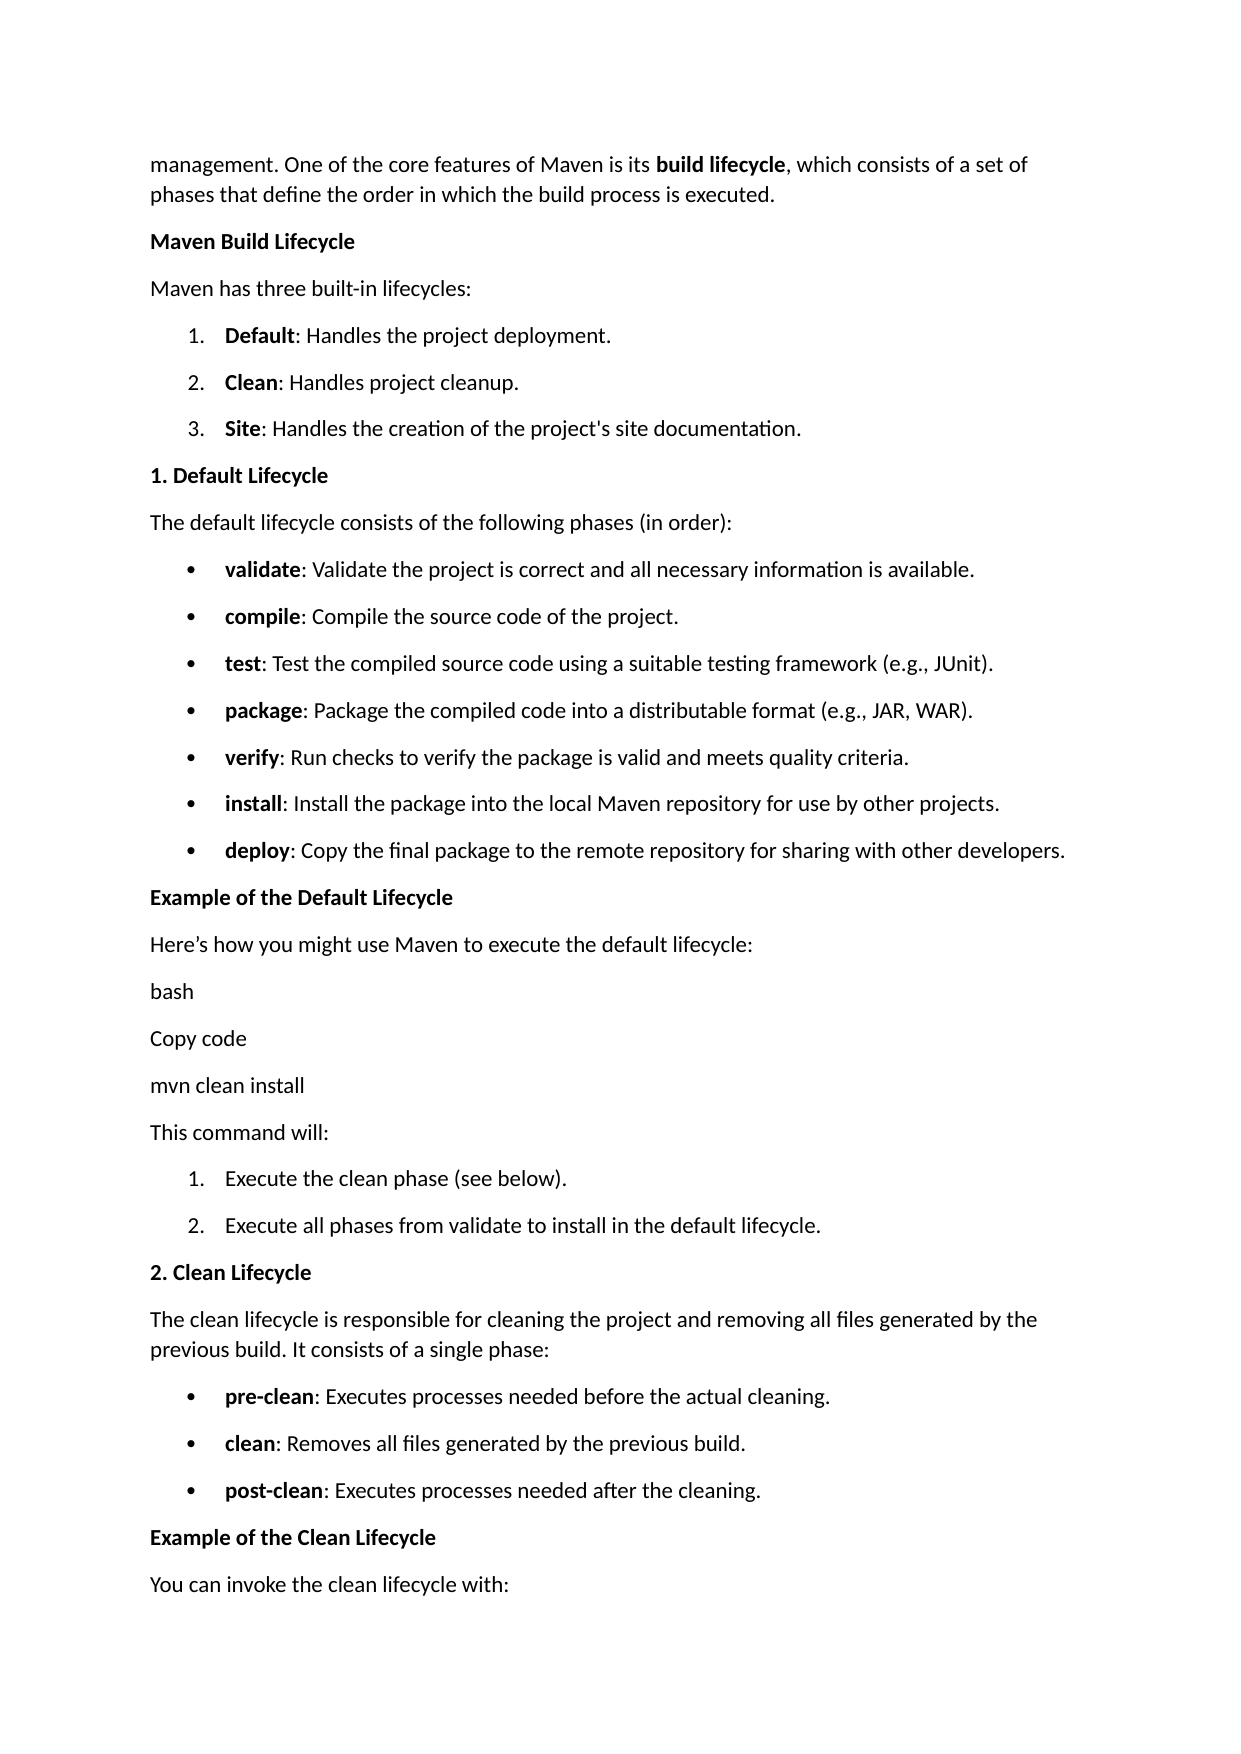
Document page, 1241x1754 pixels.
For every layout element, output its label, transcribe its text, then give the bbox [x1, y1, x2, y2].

text Here’s how you might use Maven to execute the default lifecycle: [150, 930, 1090, 958]
list install: Install the package into the local Maven repository for use by other projects. [187, 789, 1090, 818]
text Copy code [150, 1024, 1090, 1052]
text Example of the Clean Lifecycle [150, 1523, 1090, 1551]
list package: Package the compiled code into a distributable format (e.g., JAR, WAR). [187, 696, 1090, 724]
list Default: Handles the project deployment. [187, 321, 1090, 349]
text bash [150, 977, 1090, 1005]
list post-clean: Executes processes needed after the cleaning. [187, 1476, 1090, 1504]
text 2. Clean Lifecycle [150, 1258, 1090, 1286]
list Clean: Handles project cleanup. [187, 368, 1090, 396]
list pre-clean: Executes processes needed before the actual cleaning. [187, 1382, 1090, 1410]
text The clean lifecycle is responsible for cleaning the project and removing all files generated by the previous build. It consists of a single phase: [150, 1305, 1090, 1363]
list validate: Validate the project is correct and all necessary information is available. [187, 555, 1090, 583]
text mvn clean install [150, 1071, 1090, 1099]
list verify: Run checks to verify the package is valid and meets quality criteria. [187, 743, 1090, 771]
text You can invoke the clean lifecycle with: [150, 1570, 1090, 1598]
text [150, 150, 1090, 208]
text Example of the Default Lifecycle [150, 883, 1090, 911]
text This command will: [150, 1118, 1090, 1146]
list test: Test the compiled source code using a suitable testing framework (e.g., JUnit). [187, 649, 1090, 677]
list Site: Handles the creation of the project's site documentation. [187, 414, 1090, 443]
text Maven Build Lifecycle [150, 227, 1090, 255]
list compile: Compile the source code of the project. [187, 602, 1090, 630]
list deploy: Copy the final package to the remote repository for sharing with other developers. [187, 836, 1090, 864]
list Execute the clean phase (see below). [187, 1164, 1090, 1193]
list clean: Removes all files generated by the previous build. [187, 1429, 1090, 1457]
list Execute all phases from validate to install in the default lifecycle. [187, 1211, 1090, 1239]
text 1. Default Lifecycle [150, 461, 1090, 489]
text The default lifecycle consists of the following phases (in order): [150, 508, 1090, 536]
text Maven has three built-in lifecycles: [150, 274, 1090, 302]
